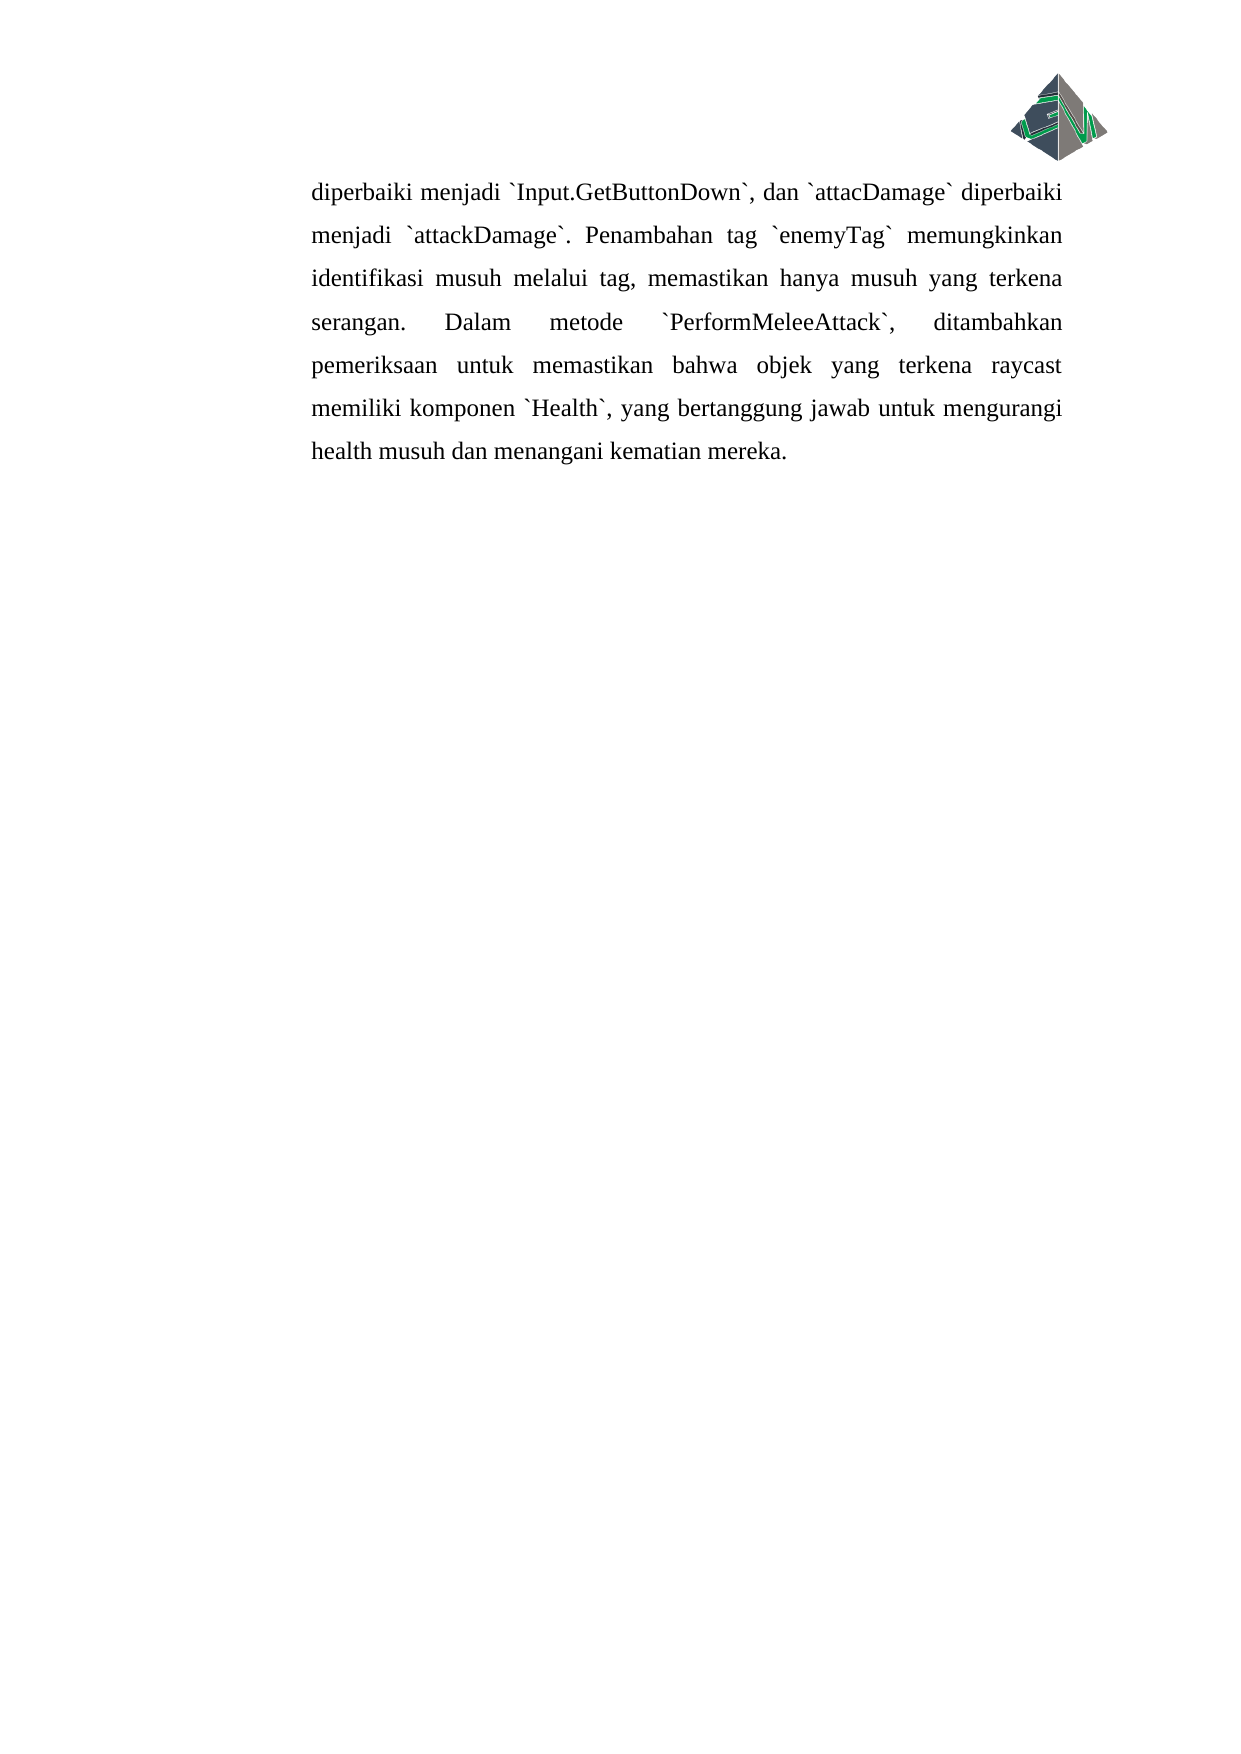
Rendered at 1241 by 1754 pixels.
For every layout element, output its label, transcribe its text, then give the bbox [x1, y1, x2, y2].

picture [1010, 73, 1108, 161]
